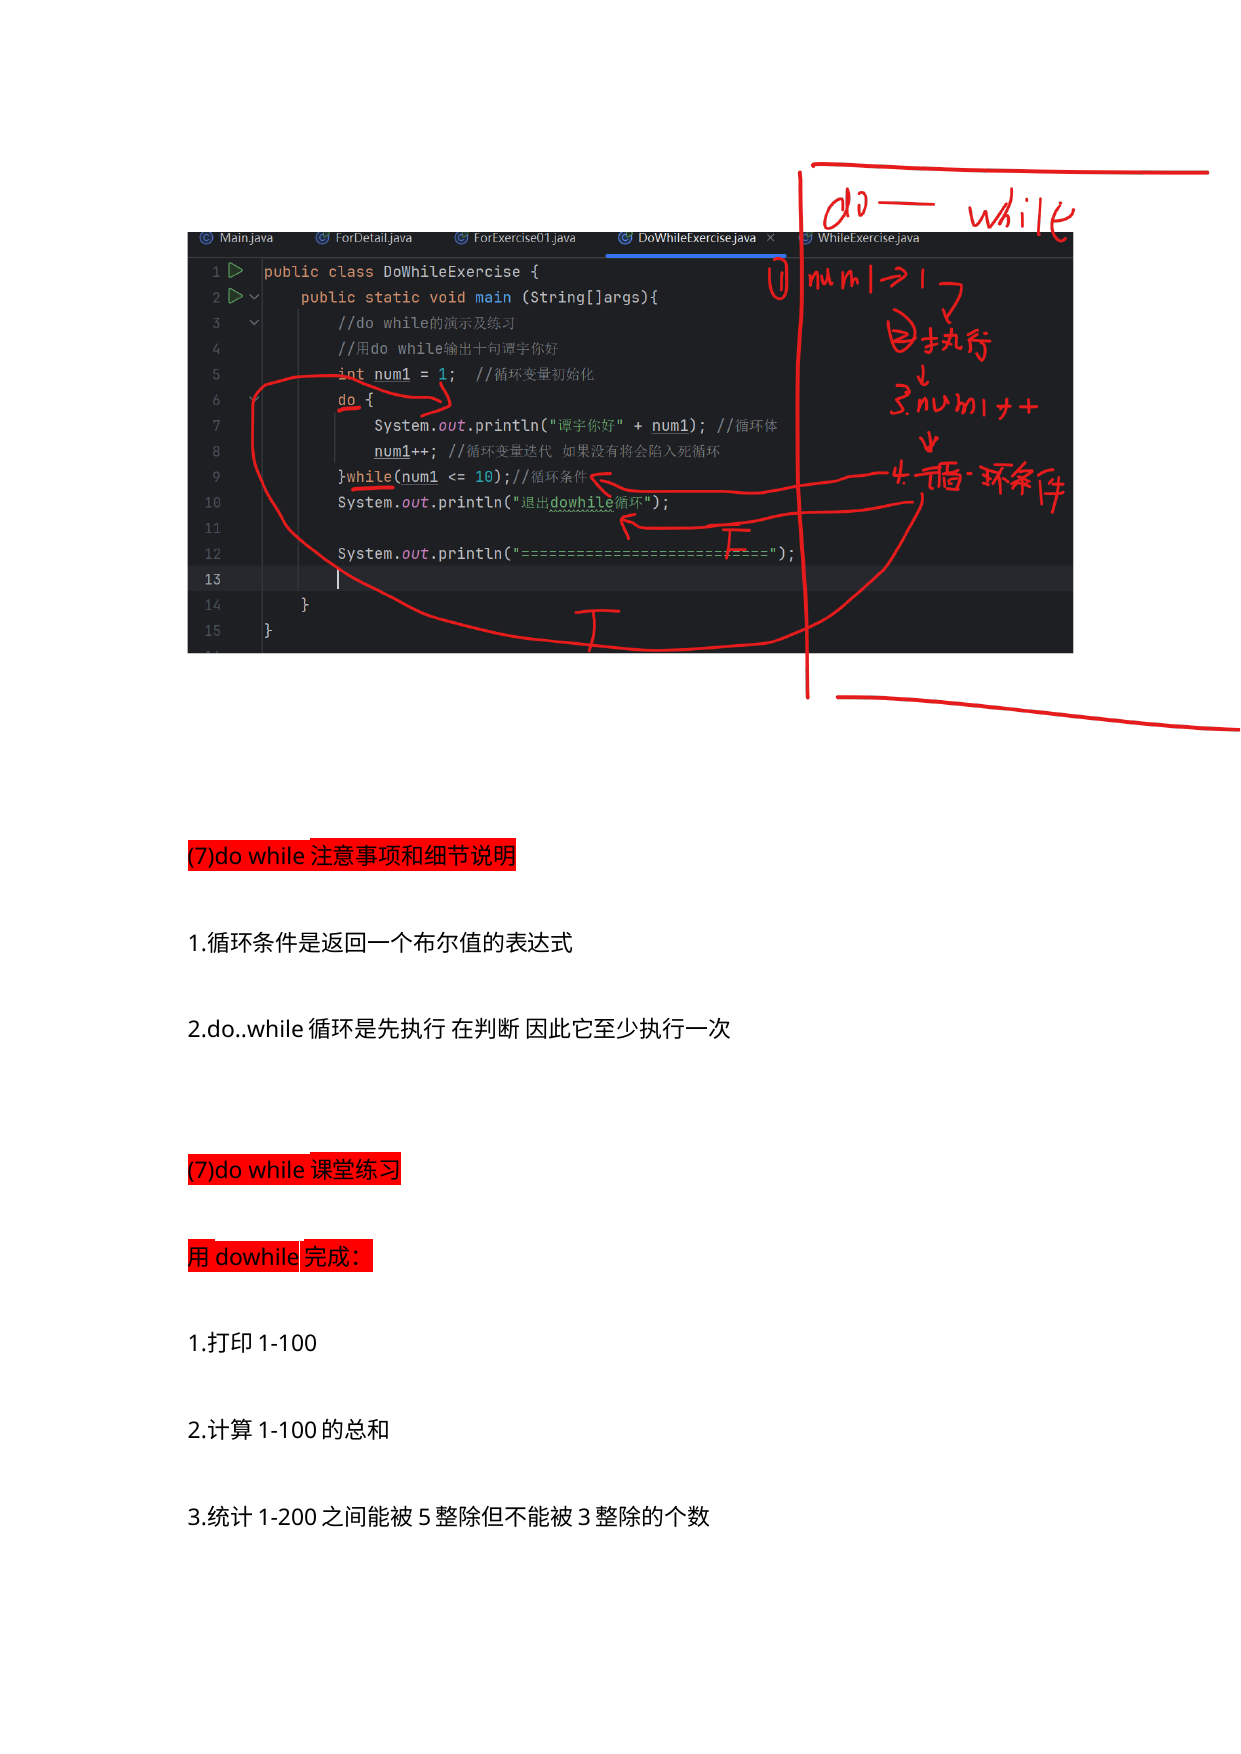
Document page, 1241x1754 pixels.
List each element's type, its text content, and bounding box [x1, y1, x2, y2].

text 1.打印1-100 [187, 1309, 1053, 1374]
text (7)do while课堂练习 [187, 1136, 1053, 1201]
text 用dowhile完成： [187, 1223, 1053, 1288]
text (7)do while注意事项和细节说明 [187, 822, 1053, 887]
text 3.统计1-200之间能被5整除但不能被3整除的个数 [187, 1483, 1053, 1548]
text 2.do..while循环是先执行 在判断 因此它至少执行一次 [187, 996, 1053, 1061]
text 2.计算1-100的总和 [187, 1396, 1053, 1461]
text 1.循环条件是返回一个布尔值的表达式 [187, 909, 1053, 974]
picture [187, 162, 1241, 732]
